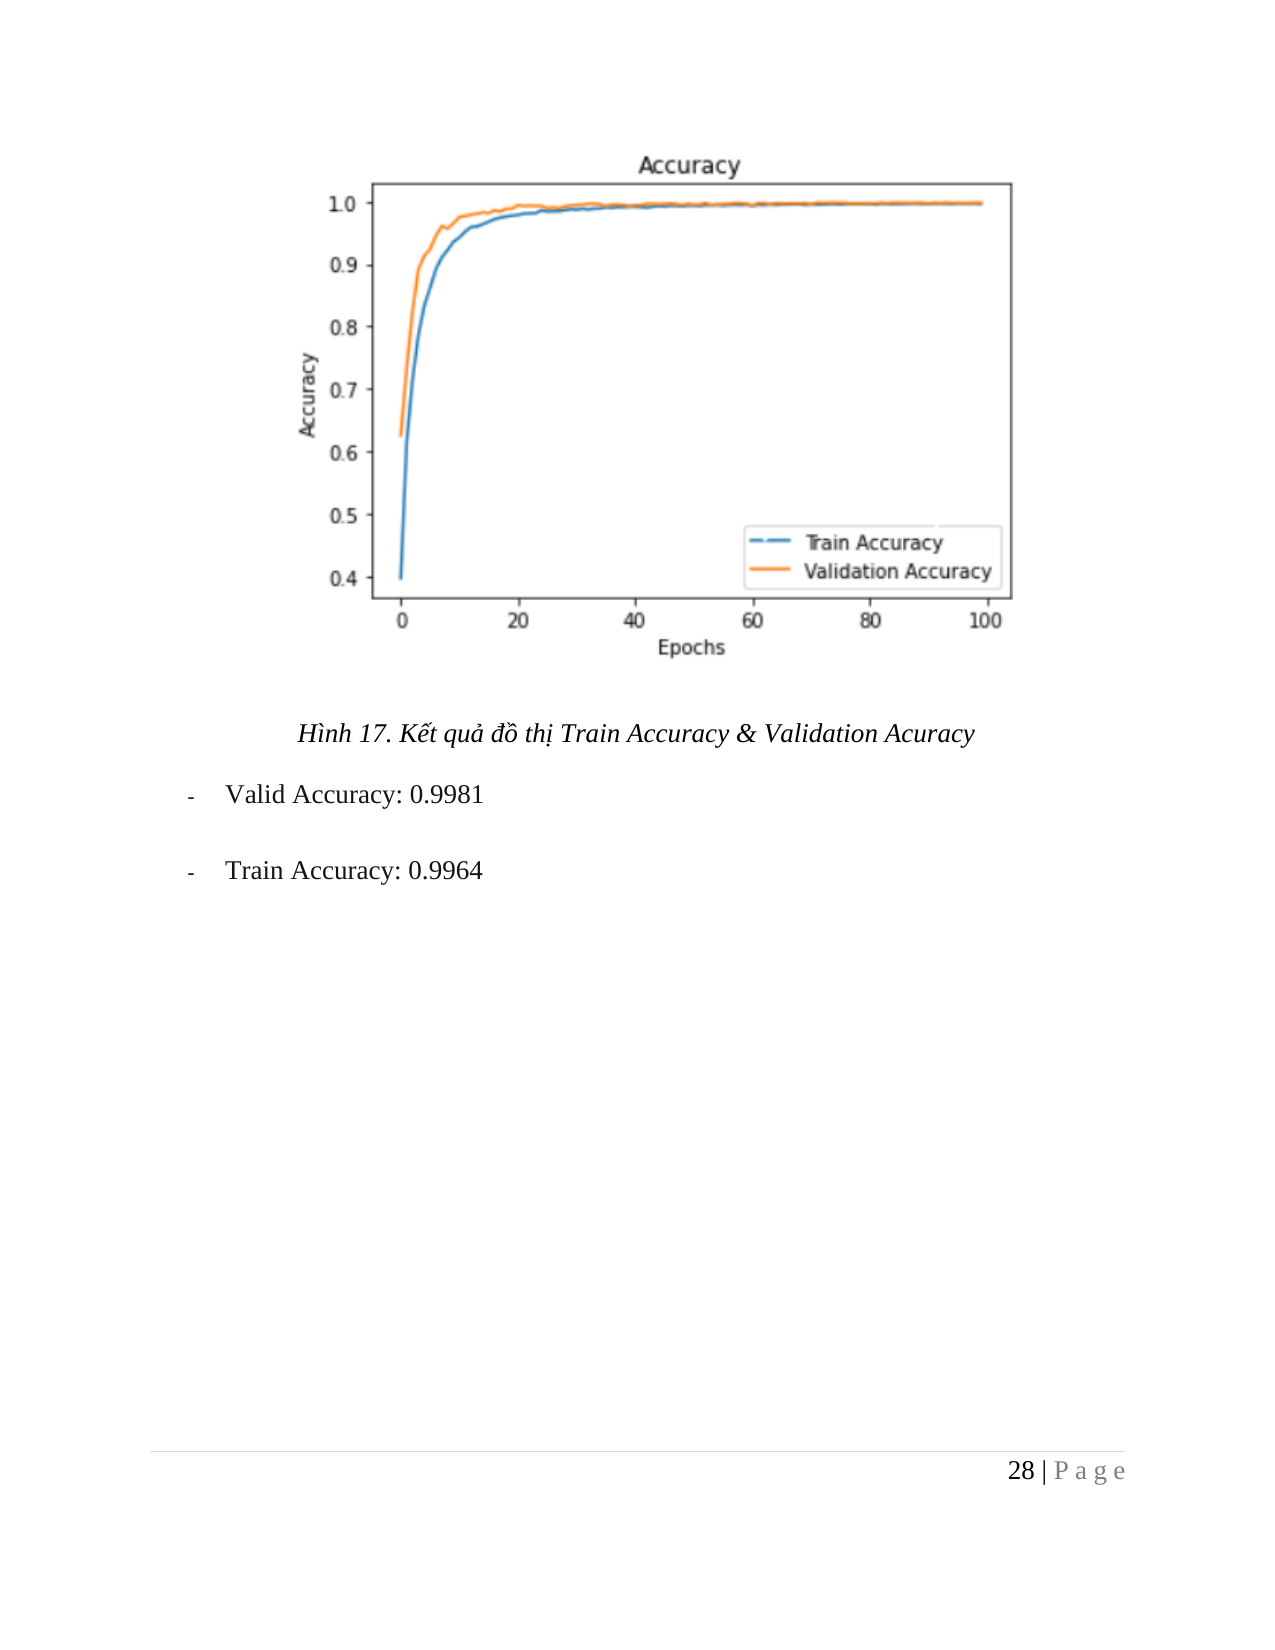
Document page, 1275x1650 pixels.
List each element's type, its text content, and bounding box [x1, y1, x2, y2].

list Valid Accuracy: 0.9981 [187, 778, 1125, 809]
list Train Accuracy: 0.9964 [187, 854, 1125, 885]
picture [285, 150, 1065, 673]
